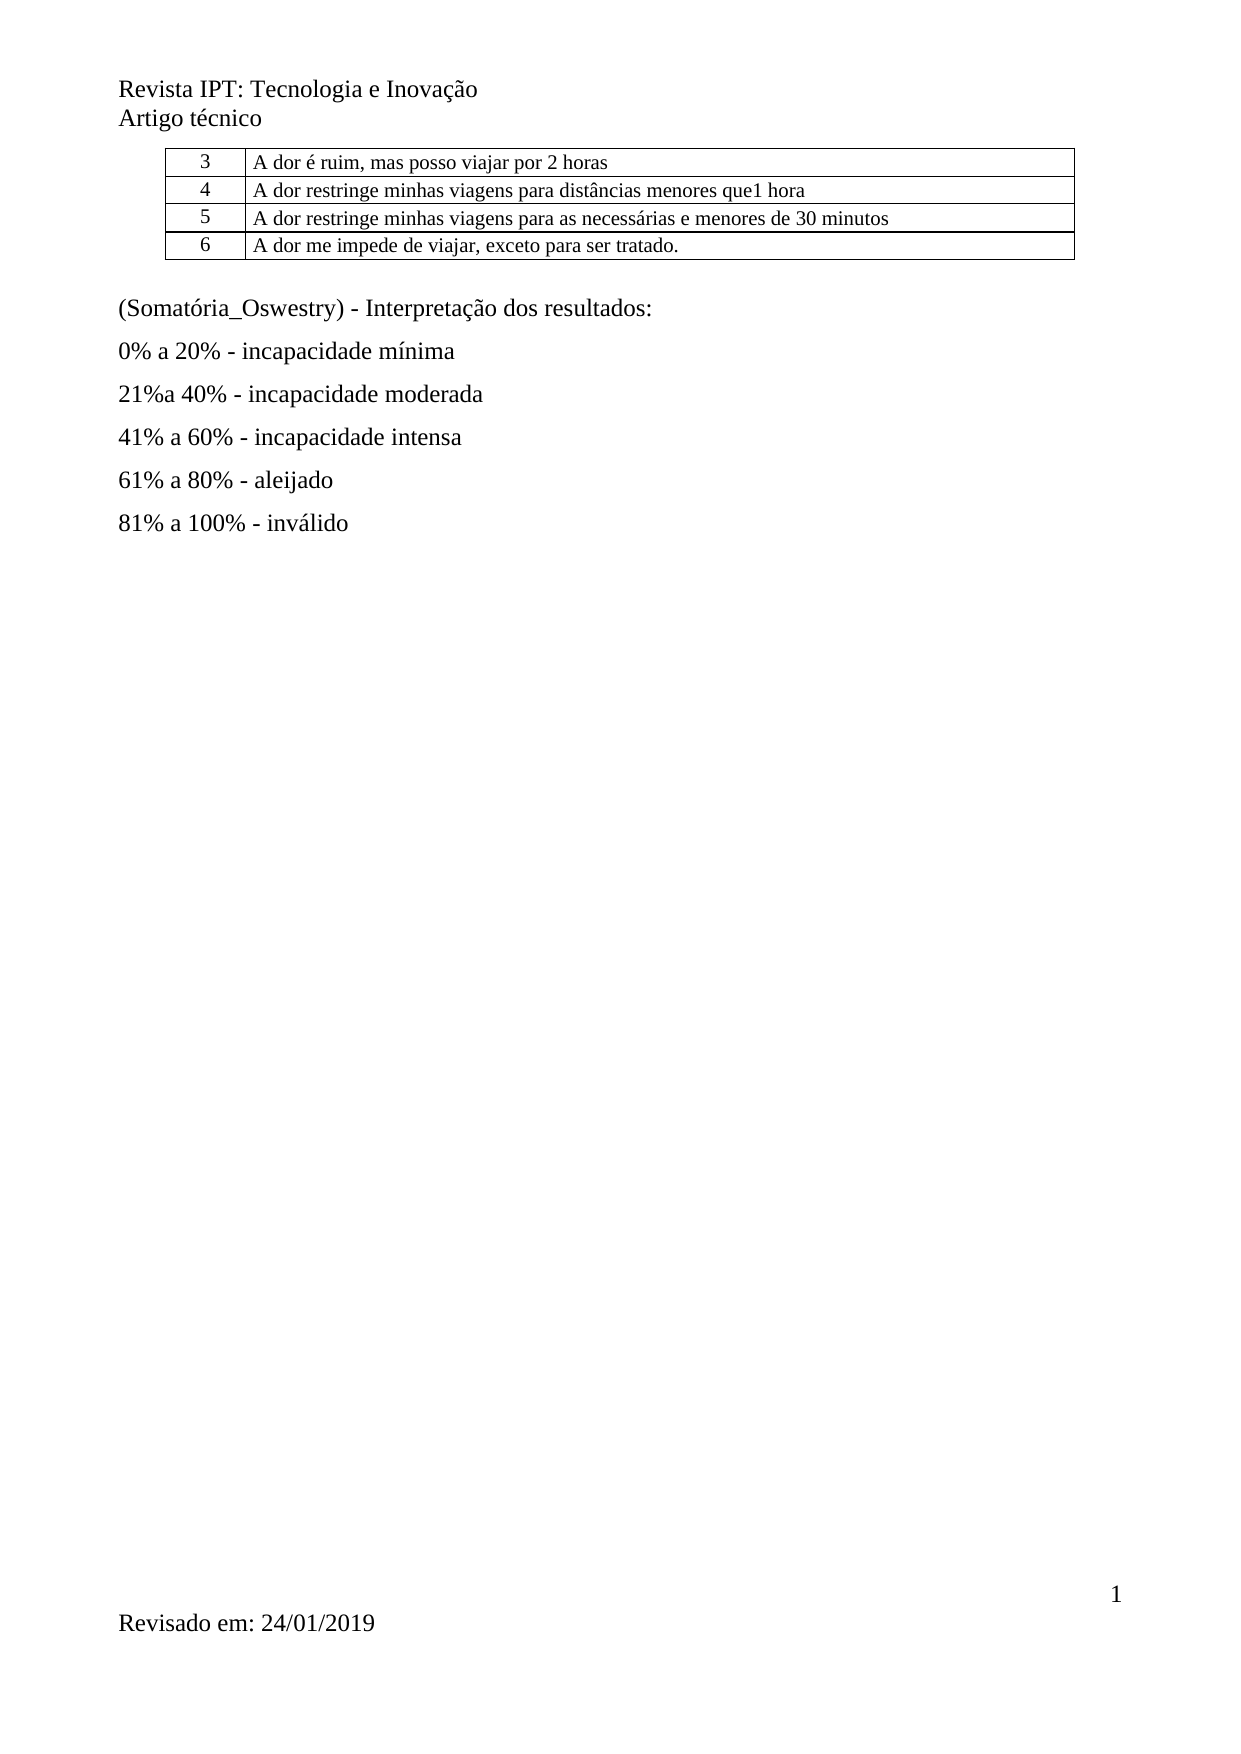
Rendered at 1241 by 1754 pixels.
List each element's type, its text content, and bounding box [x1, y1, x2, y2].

text 0% a 20% - incapacidade mínima [118, 336, 1122, 365]
table_cell 6 [166, 233, 245, 259]
text 61% a 80% - aleijado [118, 465, 1122, 494]
table_cell 5 [166, 204, 245, 231]
table_cell A dor me impede de viajar, exceto para ser tratado. [246, 233, 1074, 259]
text 21%a 40% - incapacidade moderada [118, 379, 1122, 408]
table_cell A dor restringe minhas viagens para distâncias menores que1 hora [246, 177, 1074, 203]
text (Somatória_Oswestry) - Interpretação dos resultados: [118, 293, 1122, 322]
table_header A dor é ruim, mas posso viajar por 2 horas [246, 149, 1074, 176]
text 41% a 60% - incapacidade intensa [118, 422, 1122, 451]
text 81% a 100% - inválido [118, 508, 1122, 537]
table_cell 4 [166, 177, 245, 203]
table_cell A dor restringe minhas viagens para as necessárias e menores de 30 minutos [246, 204, 1074, 231]
table_header 3 [166, 149, 245, 176]
